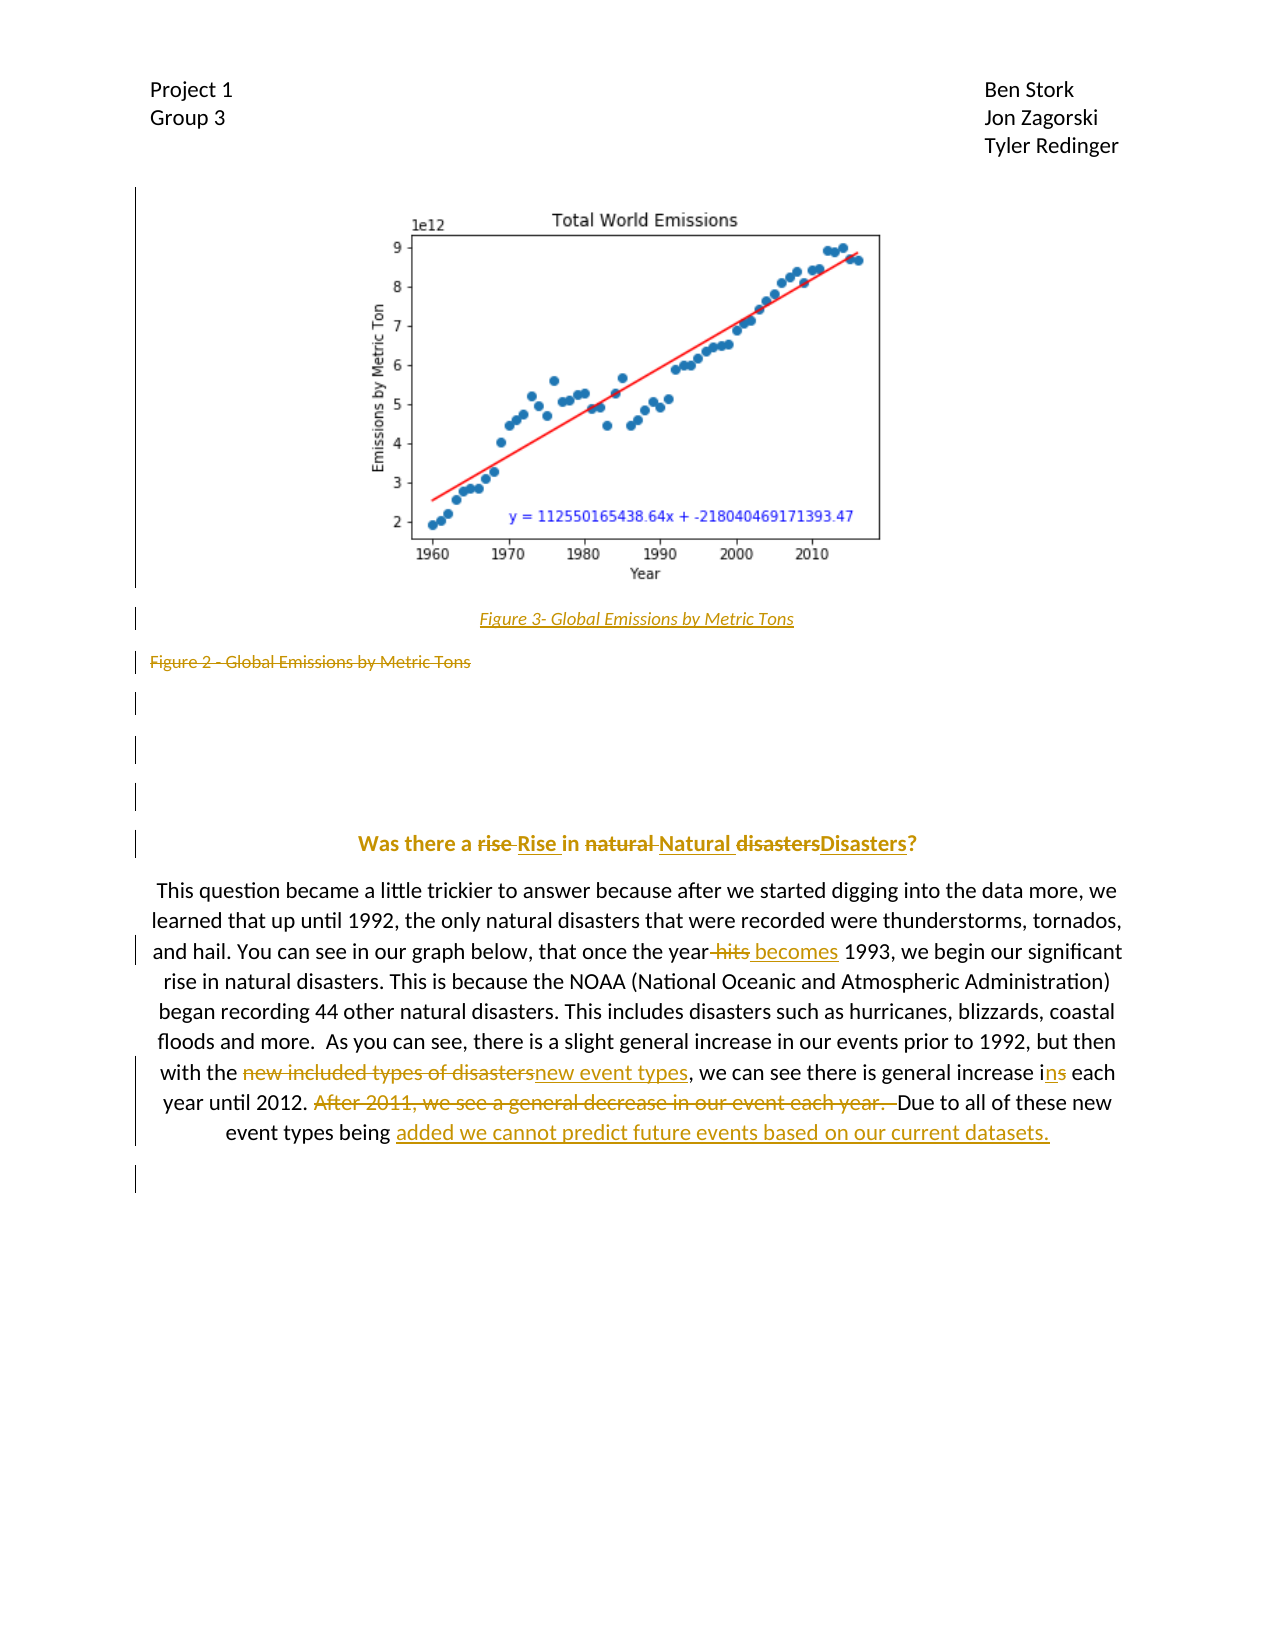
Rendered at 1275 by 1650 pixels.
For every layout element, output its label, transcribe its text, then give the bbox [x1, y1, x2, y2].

text This question became a little trickier to answer because after we started digging into the data more, we learned that up until 1992, the only natural disasters that were recorded were thunderstorms, tornados, and hail. You can see in our graph below, that once the year 1993, we begin our significant rise in natural disasters. This is because the NOAA (National Oceanic and Atmospheric Administration) began recording 44 other natural disasters. This includes disasters such as hurricanes, blizzards, coastal floods and more. As you can see, there is a slight general increase in our events prior to 1992, but then with the , we can see there is general increase i each year until 2012. Due to all of these new event types being [150, 876, 1125, 1146]
text Was there a in ? [150, 829, 1125, 858]
picture [336, 187, 939, 589]
